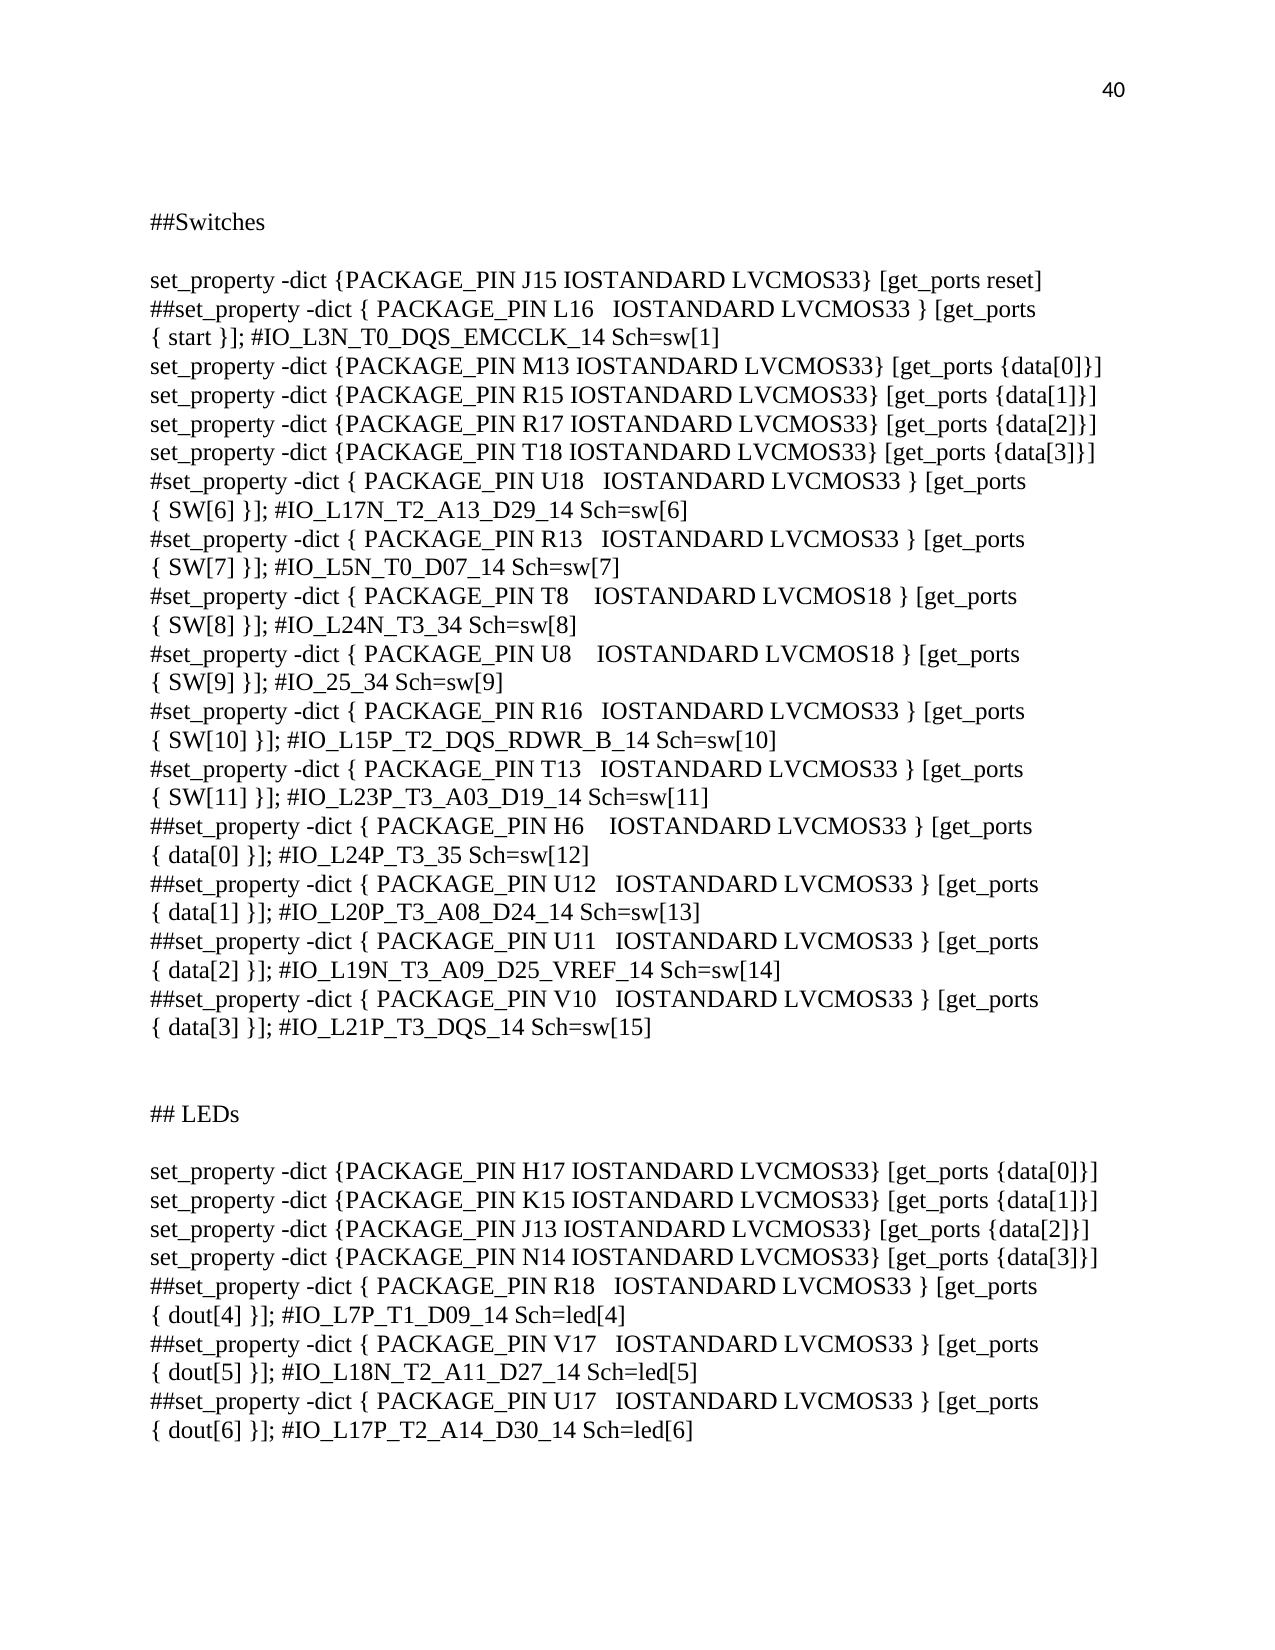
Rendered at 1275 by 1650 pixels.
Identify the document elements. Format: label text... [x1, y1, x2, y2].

text set_property -dict {PACKAGE_PIN T18 IOSTANDARD LVCMOS33} [get_ports {data[3]}] [150, 437, 1125, 466]
text ##Switches [150, 207, 1125, 236]
text set_property -dict {PACKAGE_PIN J15 IOSTANDARD LVCMOS33} [get_ports reset] [150, 265, 1125, 294]
text set_property -dict {PACKAGE_PIN J13 IOSTANDARD LVCMOS33} [get_ports {data[2]}] [150, 1214, 1125, 1242]
text set_property -dict {PACKAGE_PIN N14 IOSTANDARD LVCMOS33} [get_ports {data[3]}] [150, 1242, 1125, 1271]
text #set_property -dict { PACKAGE_PIN R16 IOSTANDARD LVCMOS33 } [get_ports { SW[10] }]; #IO_L15P_T2_DQS_RDWR_B_14 Sch=sw[10] [150, 696, 1125, 754]
text ##set_property -dict { PACKAGE_PIN V17 IOSTANDARD LVCMOS33 } [get_ports { dout[5] }]; #IO_L18N_T2_A11_D27_14 Sch=led[5] [150, 1329, 1125, 1386]
text set_property -dict {PACKAGE_PIN H17 IOSTANDARD LVCMOS33} [get_ports {data[0]}] [150, 1156, 1125, 1185]
text ##set_property -dict { PACKAGE_PIN V10 IOSTANDARD LVCMOS33 } [get_ports { data[3] }]; #IO_L21P_T3_DQS_14 Sch=sw[15] [150, 984, 1125, 1041]
text #set_property -dict { PACKAGE_PIN U8 IOSTANDARD LVCMOS18 } [get_ports { SW[9] }]; #IO_25_34 Sch=sw[9] [150, 639, 1125, 696]
text set_property -dict {PACKAGE_PIN R15 IOSTANDARD LVCMOS33} [get_ports {data[1]}] [150, 380, 1125, 409]
text set_property -dict {PACKAGE_PIN R17 IOSTANDARD LVCMOS33} [get_ports {data[2]}] [150, 409, 1125, 437]
text ##set_property -dict { PACKAGE_PIN U17 IOSTANDARD LVCMOS33 } [get_ports { dout[6] }]; #IO_L17P_T2_A14_D30_14 Sch=led[6] [150, 1386, 1125, 1444]
text ##set_property -dict { PACKAGE_PIN U12 IOSTANDARD LVCMOS33 } [get_ports { data[1] }]; #IO_L20P_T3_A08_D24_14 Sch=sw[13] [150, 869, 1125, 926]
text ##set_property -dict { PACKAGE_PIN H6 IOSTANDARD LVCMOS33 } [get_ports { data[0] }]; #IO_L24P_T3_35 Sch=sw[12] [150, 811, 1125, 869]
text set_property -dict {PACKAGE_PIN M13 IOSTANDARD LVCMOS33} [get_ports {data[0]}] [150, 351, 1125, 380]
text set_property -dict {PACKAGE_PIN K15 IOSTANDARD LVCMOS33} [get_ports {data[1]}] [150, 1185, 1125, 1214]
text #set_property -dict { PACKAGE_PIN T8 IOSTANDARD LVCMOS18 } [get_ports { SW[8] }]; #IO_L24N_T3_34 Sch=sw[8] [150, 581, 1125, 639]
text ##set_property -dict { PACKAGE_PIN U11 IOSTANDARD LVCMOS33 } [get_ports { data[2] }]; #IO_L19N_T3_A09_D25_VREF_14 Sch=sw[14] [150, 926, 1125, 984]
text #set_property -dict { PACKAGE_PIN T13 IOSTANDARD LVCMOS33 } [get_ports { SW[11] }]; #IO_L23P_T3_A03_D19_14 Sch=sw[11] [150, 754, 1125, 811]
text ##set_property -dict { PACKAGE_PIN R18 IOSTANDARD LVCMOS33 } [get_ports { dout[4] }]; #IO_L7P_T1_D09_14 Sch=led[4] [150, 1271, 1125, 1329]
text #set_property -dict { PACKAGE_PIN U18 IOSTANDARD LVCMOS33 } [get_ports { SW[6] }]; #IO_L17N_T2_A13_D29_14 Sch=sw[6] [150, 466, 1125, 524]
text ## LEDs [150, 1099, 1125, 1127]
text ##set_property -dict { PACKAGE_PIN L16 IOSTANDARD LVCMOS33 } [get_ports { start }]; #IO_L3N_T0_DQS_EMCCLK_14 Sch=sw[1] [150, 294, 1125, 351]
text #set_property -dict { PACKAGE_PIN R13 IOSTANDARD LVCMOS33 } [get_ports { SW[7] }]; #IO_L5N_T0_D07_14 Sch=sw[7] [150, 524, 1125, 581]
